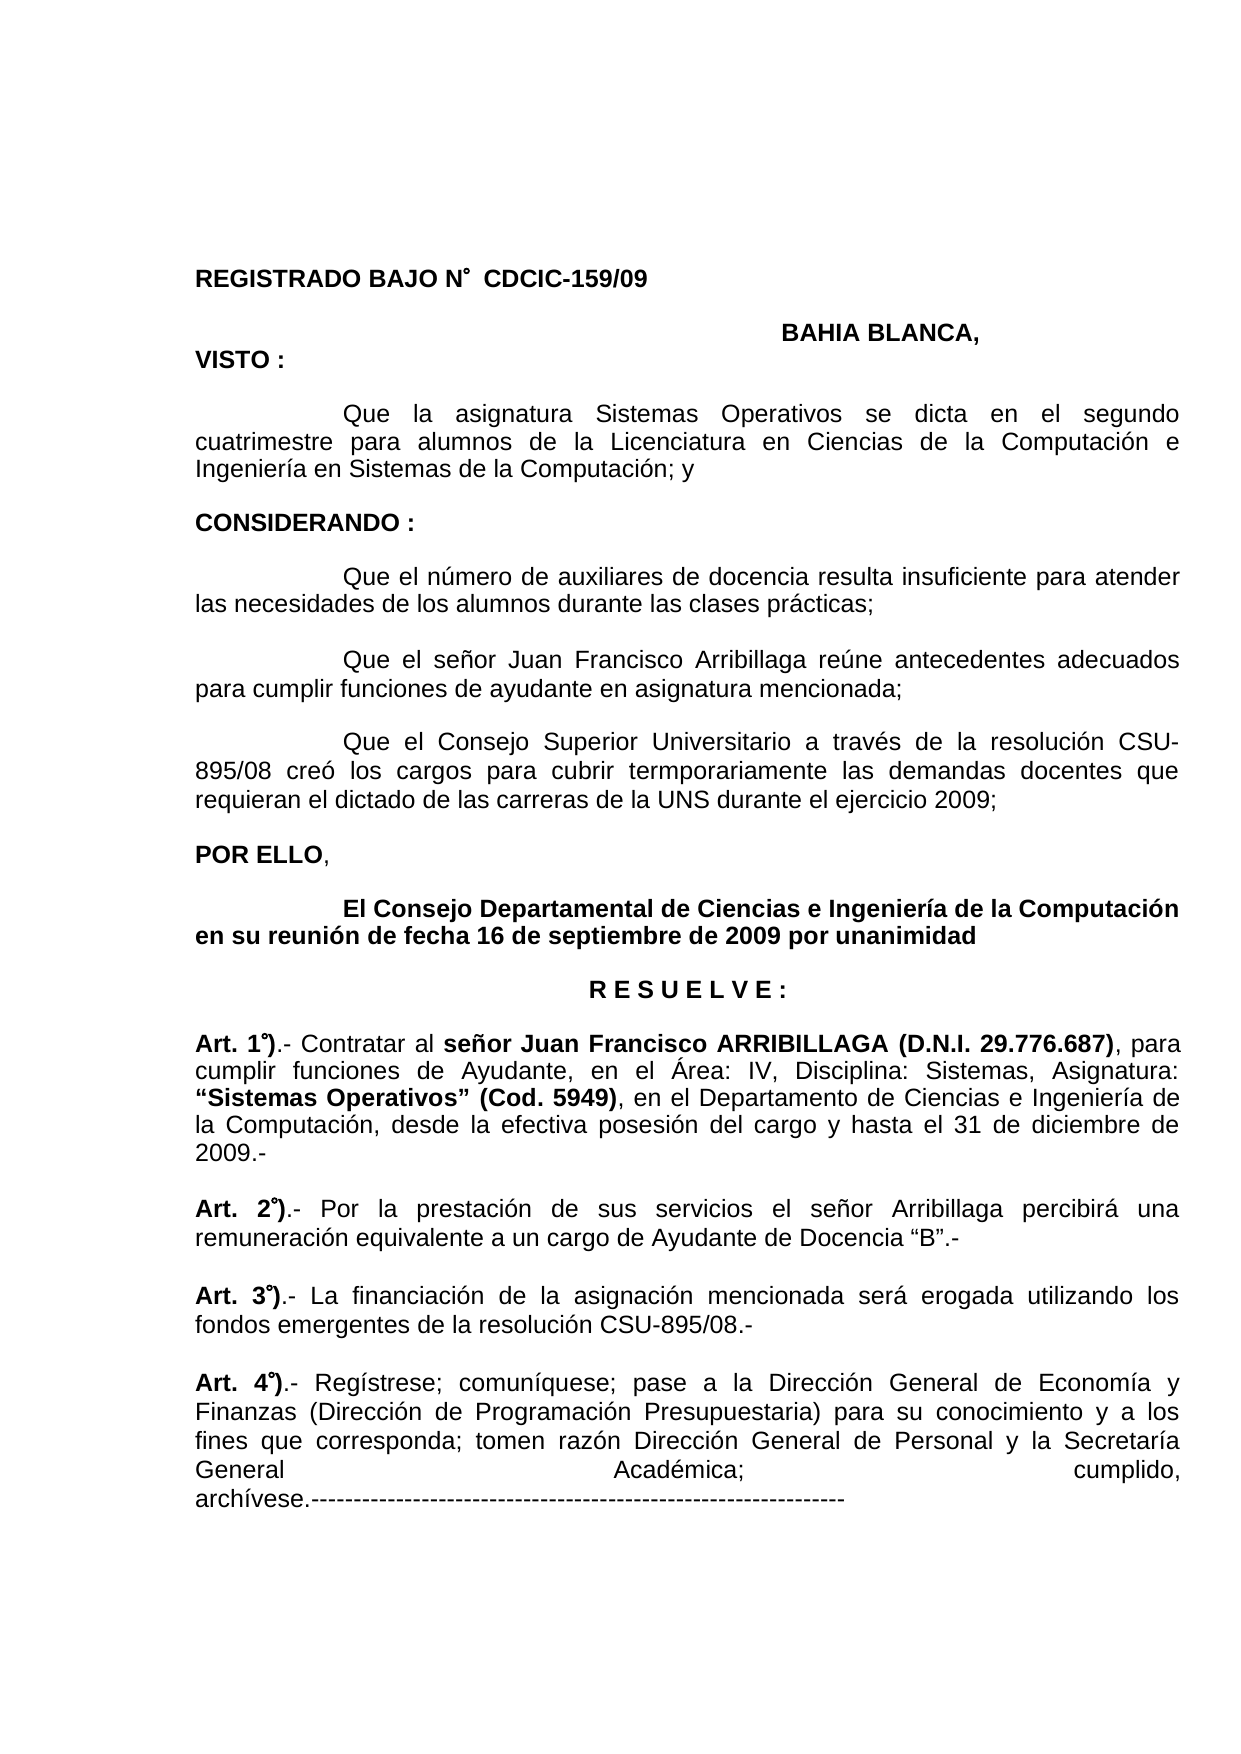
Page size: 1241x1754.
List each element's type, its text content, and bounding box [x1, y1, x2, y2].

text El Consejo Departamental de Ciencias e Ingeniería de la Computación en su reunión de fecha 16 de septiembre de 2009 por unanimidad [195, 896, 1181, 950]
text Que el señor Juan Francisco Arribillaga reúne antecedentes adecuados para cumplir funciones de ayudante en asignatura mencionada; [195, 645, 1181, 703]
text Art. 1).- Contratar al señor Juan Francisco ARRIBILLAGA (D.N.I. 29.776.687), para cumplir funciones de Ayudante, en el Área: IV, Disciplina: Sistemas, Asignatura: “Sistemas Operativos” (Cod. 5949), en el Departamento de Ciencias e Ingeniería de la Computación, desde la efectiva posesión del cargo y hasta el 31 de diciembre de 2009.- [195, 1031, 1181, 1166]
text Art. 4).- Regístrese; comuníquese; pase a la Dirección General de Economía y Finanzas (Dirección de Programación Presupuestaria) para su conocimiento y a los fines que corresponda; tomen razón Dirección General de Personal y la Secretaría General Académica; cumplido, archívese.--------------------------------------------------------------- [195, 1368, 1181, 1513]
text Art. 2).- Por la prestación de sus servicios el señor Arribillaga percibirá una remuneración equivalente a un cargo de Ayudante de Docencia “B”.- [195, 1193, 1181, 1252]
text R E S U E L V E : [195, 977, 1181, 1004]
text Que la asignatura Sistemas Operativos se dicta en el segundo cuatrimestre para alumnos de la Licenciatura en Ciencias de la Computación e Ingeniería en Sistemas de la Computación; y [195, 401, 1181, 482]
text Que el número de auxiliares de docencia resulta insuficiente para atender las necesidades de los alumnos durante las clases prácticas; [195, 564, 1181, 618]
text REGISTRADO BAJO N CDCIC-159/09 [195, 266, 1181, 293]
text CONSIDERANDO : [195, 509, 1181, 537]
text POR ELLO, [195, 841, 1181, 868]
text BAHIA BLANCA, [195, 320, 1181, 347]
text Que el Consejo Superior Universitario a través de la resolución CSU-895/08 creó los cargos para cubrir termporariamente las demandas docentes que requieran el dictado de las carreras de la UNS durante el ejercicio 2009; [195, 727, 1181, 814]
text VISTO : [195, 347, 1181, 374]
text Art. 3).- La financiación de la asignación mencionada será erogada utilizando los fondos emergentes de la resolución CSU-895/08.- [195, 1281, 1181, 1339]
